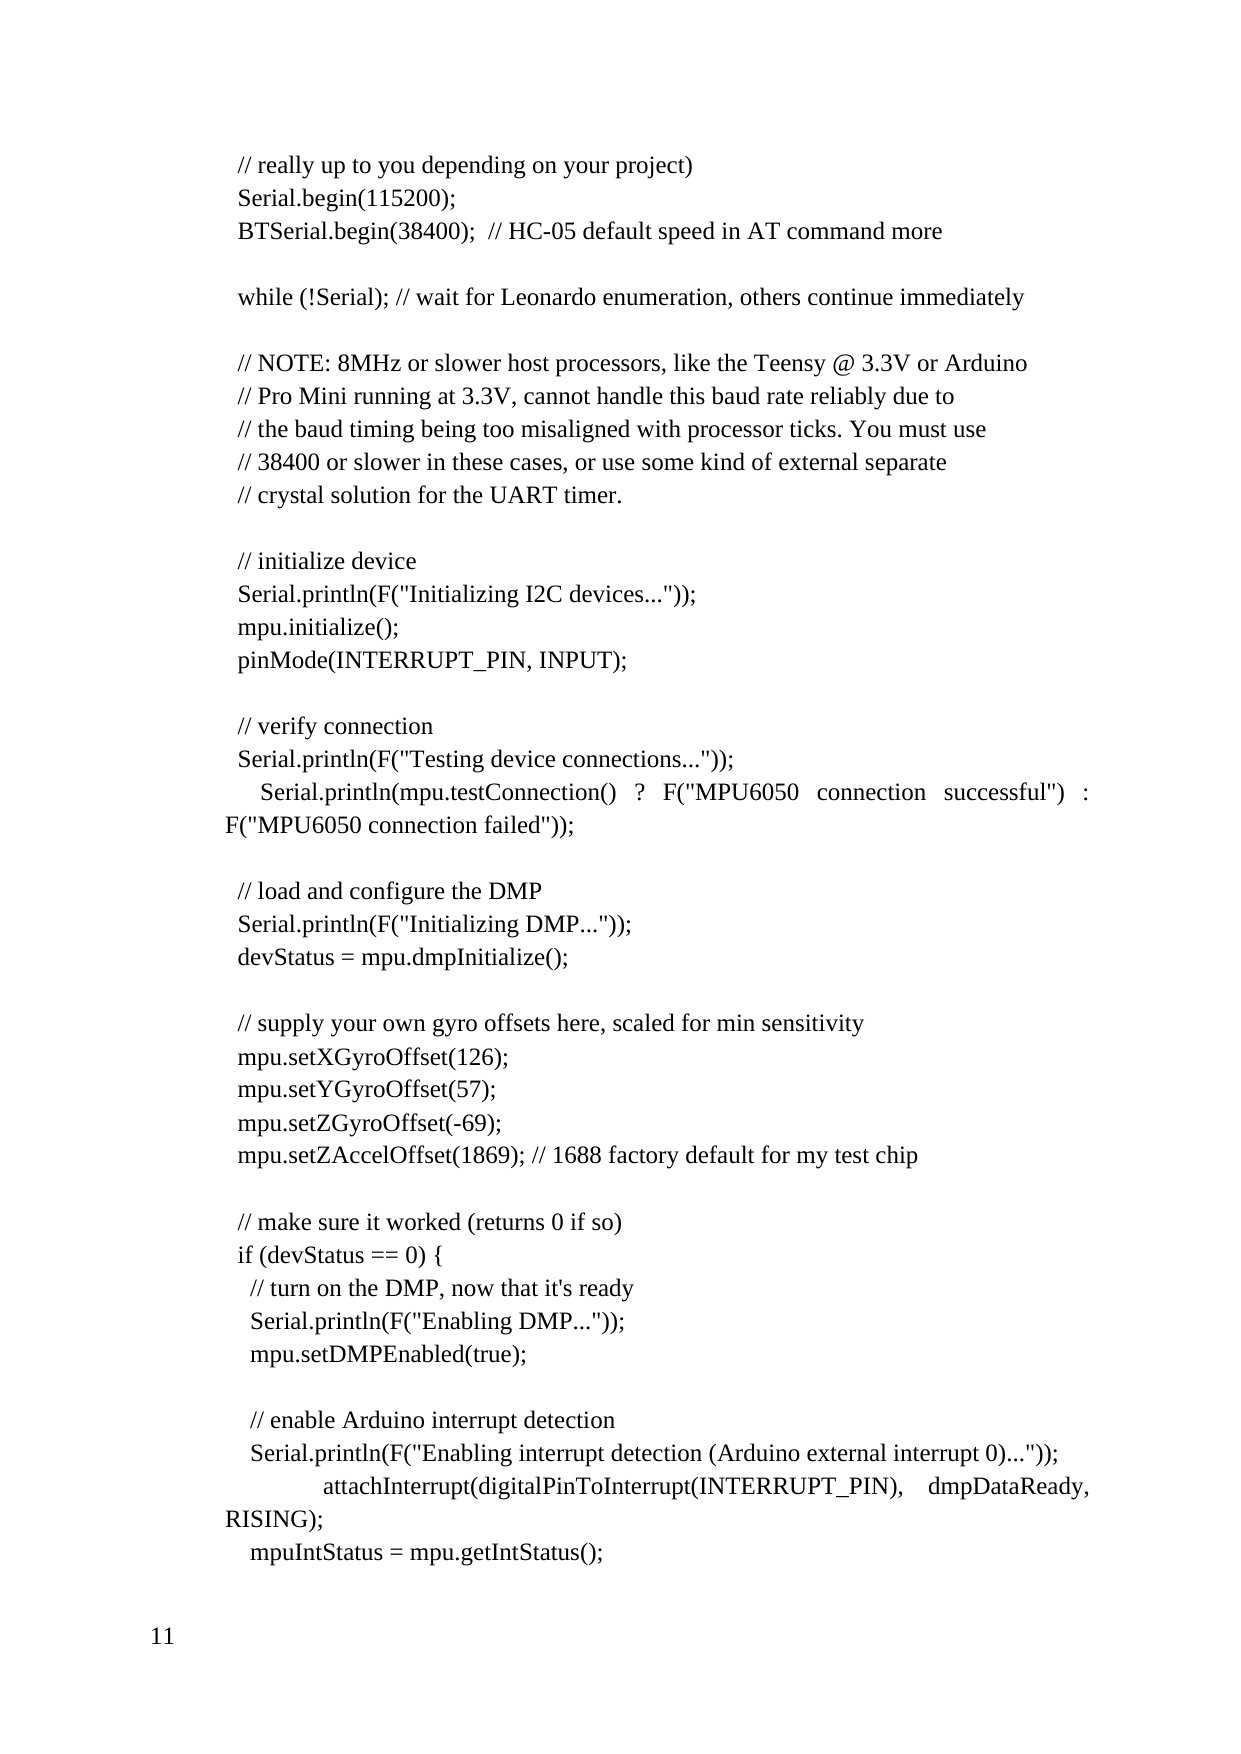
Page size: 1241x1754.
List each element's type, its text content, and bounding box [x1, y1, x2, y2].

list // enable Arduino interrupt detection [225, 1405, 1090, 1433]
list while (!Serial); // wait for Leonardo enumeration, others continue immediately [225, 282, 1090, 311]
list // initialize device [225, 546, 1090, 575]
list // verify connection [225, 711, 1090, 740]
list // Pro Mini running at 3.3V, cannot handle this baud rate reliably due to [225, 381, 1090, 410]
list pinMode(INTERRUPT_PIN, INPUT); [225, 645, 1090, 674]
list // supply your own gyro offsets here, scaled for min sensitivity [225, 1008, 1090, 1037]
list mpu.setDMPEnabled(true); [225, 1339, 1090, 1367]
list mpu.setYGyroOffset(57); [225, 1074, 1090, 1103]
list // the baud timing being too misaligned with processor ticks. You must use [225, 414, 1090, 443]
list // load and configure the DMP [225, 876, 1090, 905]
list attachInterrupt(digitalPinToInterrupt(INTERRUPT_PIN), dmpDataReady, RISING); [225, 1471, 1090, 1533]
list mpu.setXGyroOffset(126); [225, 1042, 1090, 1070]
list // turn on the DMP, now that it's ready [225, 1273, 1090, 1301]
list Serial.begin(115200); [225, 183, 1090, 212]
list BTSerial.begin(38400); // HC-05 default speed in AT command more [225, 216, 1090, 245]
list Serial.println(F("Initializing DMP...")); [225, 909, 1090, 938]
list // 38400 or slower in these cases, or use some kind of external separate [225, 447, 1090, 476]
list Serial.println(F("Enabling interrupt detection (Arduino external interrupt 0)...")); [225, 1438, 1090, 1467]
list Serial.println(mpu.testConnection() ? F("MPU6050 connection successful") : F("MPU6050 connection failed")); [225, 777, 1090, 839]
list // really up to you depending on your project) [225, 150, 1090, 179]
list if (devStatus == 0) { [225, 1240, 1090, 1268]
list Serial.println(F("Initializing I2C devices...")); [225, 579, 1090, 608]
list Serial.println(F("Enabling DMP...")); [225, 1306, 1090, 1334]
list mpu.setZAccelOffset(1869); // 1688 factory default for my test chip [225, 1141, 1090, 1169]
list // crystal solution for the UART timer. [225, 480, 1090, 509]
list Serial.println(F("Testing device connections...")); [225, 744, 1090, 773]
list devStatus = mpu.dmpInitialize(); [225, 942, 1090, 971]
list mpu.initialize(); [225, 612, 1090, 641]
list // make sure it worked (returns 0 if so) [225, 1207, 1090, 1235]
list mpu.setZGyroOffset(-69); [225, 1108, 1090, 1136]
list mpuIntStatus = mpu.getIntStatus(); [225, 1537, 1090, 1566]
list // NOTE: 8MHz or slower host processors, like the Teensy @ 3.3V or Arduino [225, 348, 1090, 377]
